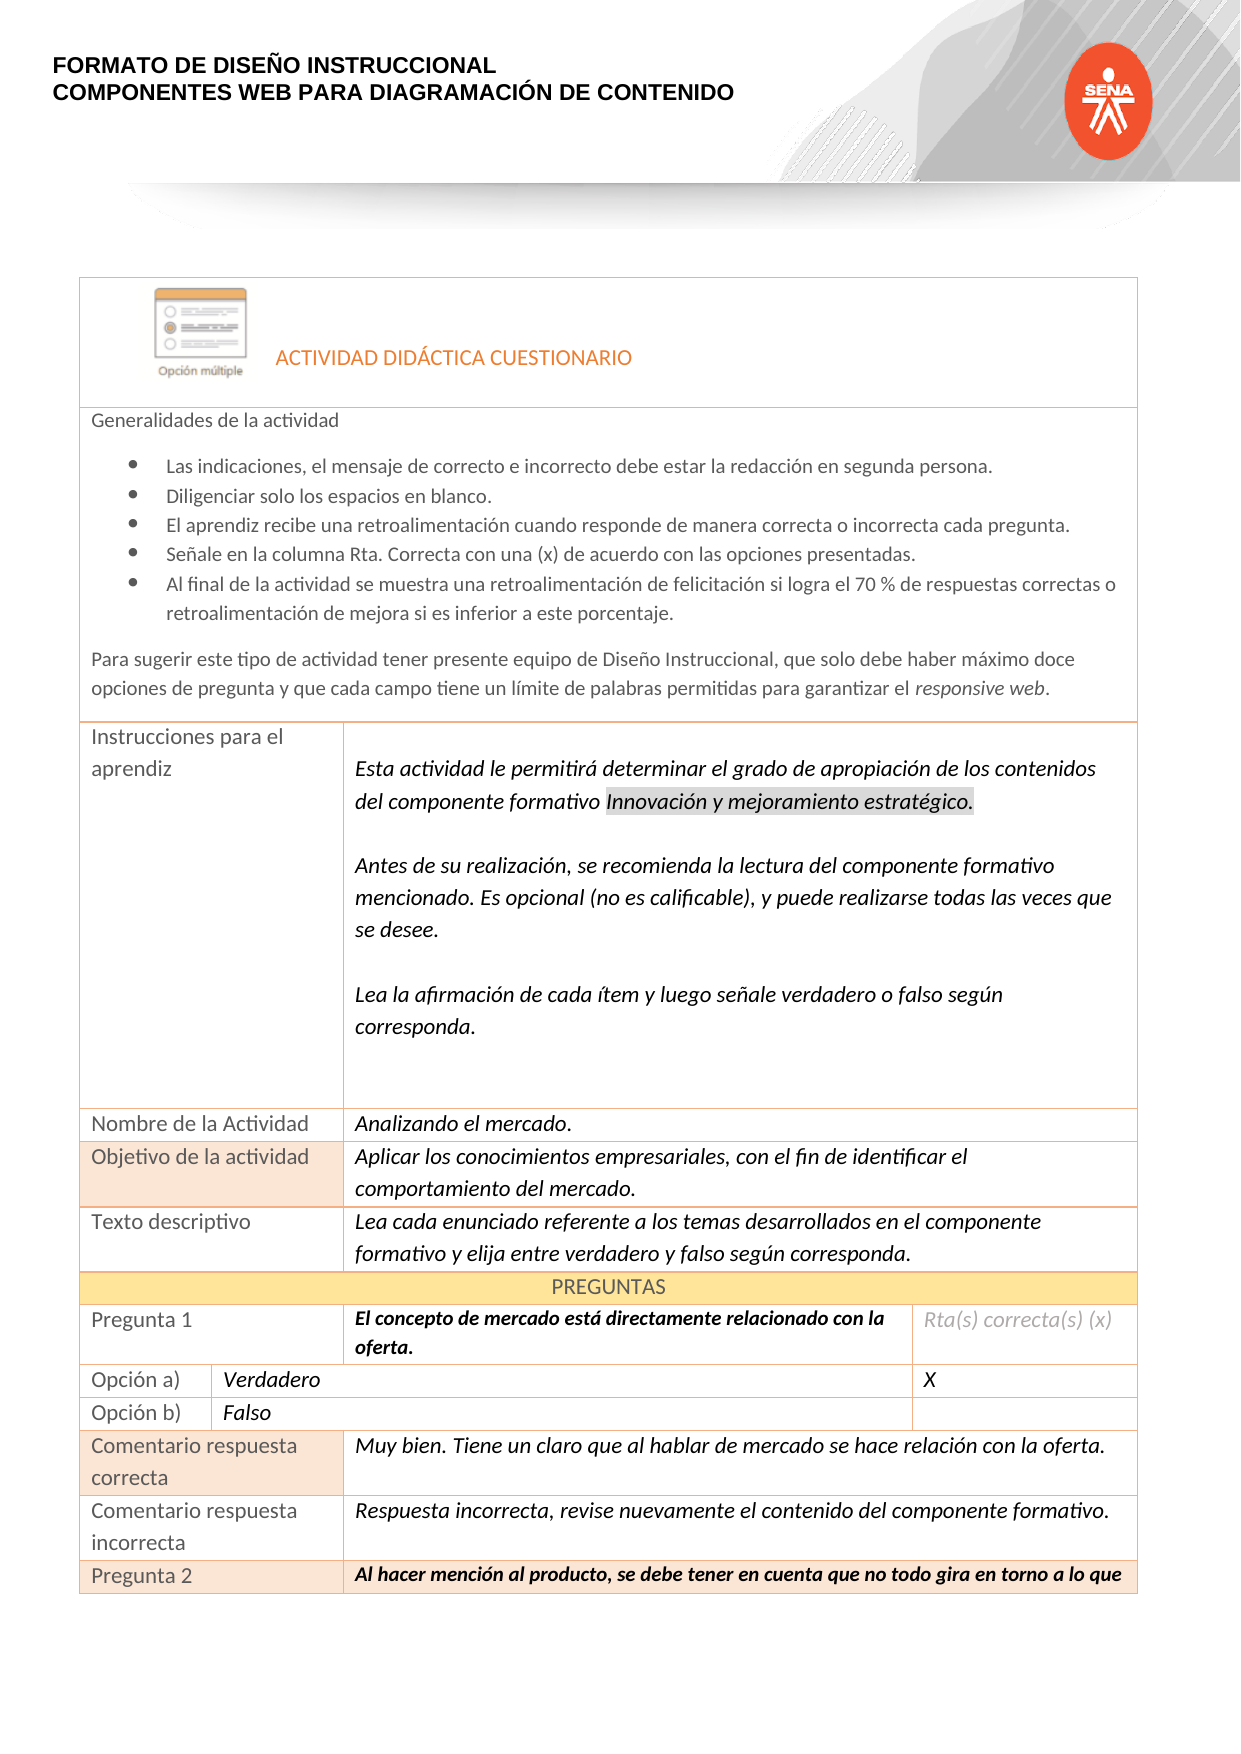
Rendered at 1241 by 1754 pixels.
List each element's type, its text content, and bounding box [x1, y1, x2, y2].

table_header ACTIVIDAD DIDÁCTICA CUESTIONARIO [80, 278, 1137, 407]
table_cell Texto descriptivo [80, 1208, 343, 1271]
table_cell Objetivo de la actividad [80, 1142, 343, 1206]
table_cell Aplicar los conocimientos empresariales, con el fin de identificar el comportamiento del mercado. [344, 1142, 1137, 1206]
table_cell Instrucciones para el aprendiz [80, 723, 343, 1108]
table_cell Verdadero [212, 1365, 912, 1397]
table_cell Muy bien. Tiene un claro que al hablar de mercado se hace relación con la oferta. [344, 1431, 1137, 1495]
table_cell Generalidades de la actividad Las indicaciones, el mensaje de correcto e incorrecto debe estar la redacción en segunda persona. Diligenciar solo los espacios en blanco. El aprendiz recibe una retroalimentación cuando responde de manera correcta o incorrecta cada pregunta. Señale en la columna Rta. Correcta con una (x) de acuerdo con las opciones presentadas. Al final de la actividad se muestra una retroalimentación de felicitación si logra el 70 % de respuestas correctas o retroalimentación de mejora si es inferior a este porcentaje. Para sugerir este tipo de actividad tener presente equipo de Diseño Instruccional, que solo debe haber máximo doce opciones de pregunta y que cada campo tiene un límite de palabras permitidas para garantizar el responsive web. [80, 408, 1137, 721]
picture [138, 281, 257, 382]
table_cell X [913, 1365, 1137, 1397]
table_cell Rta(s) correcta(s) (x) [913, 1305, 1137, 1364]
table_cell Opción a) [80, 1365, 211, 1397]
table_cell Pregunta 2 [80, 1561, 343, 1593]
table_cell Al hacer mención al producto, se debe tener en cuenta que no todo gira en torno a lo que desea el cliente. [344, 1561, 1137, 1593]
table_cell Comentario respuesta correcta [80, 1431, 343, 1495]
table_cell Analizando el mercado. [344, 1109, 1137, 1141]
table_cell Lea cada enunciado referente a los temas desarrollados en el componente formativo y elija entre verdadero y falso según corresponda. [344, 1208, 1137, 1271]
table_cell Comentario respuesta incorrecta [80, 1496, 343, 1560]
table_cell Pregunta 1 [80, 1305, 343, 1364]
picture [0, 0, 1241, 229]
table_cell El concepto de mercado está directamente relacionado con la oferta. [344, 1305, 912, 1364]
table_cell Esta actividad le permitirá determinar el grado de apropiación de los contenidos del componente formativo Innovación y mejoramiento estratégico. Antes de su realización, se recomienda la lectura del componente formativo mencionado. Es opcional (no es calificable), y puede realizarse todas las veces que se desee. Lea la afirmación de cada ítem y luego señale verdadero o falso según corresponda. [344, 723, 1137, 1108]
table_cell Opción b) [80, 1398, 211, 1430]
table_cell PREGUNTAS [80, 1273, 1137, 1304]
table_cell [913, 1398, 1137, 1430]
table_cell Nombre de la Actividad [80, 1109, 343, 1141]
table_cell Falso [212, 1398, 912, 1430]
table_cell Respuesta incorrecta, revise nuevamente el contenido del componente formativo. [344, 1496, 1137, 1560]
